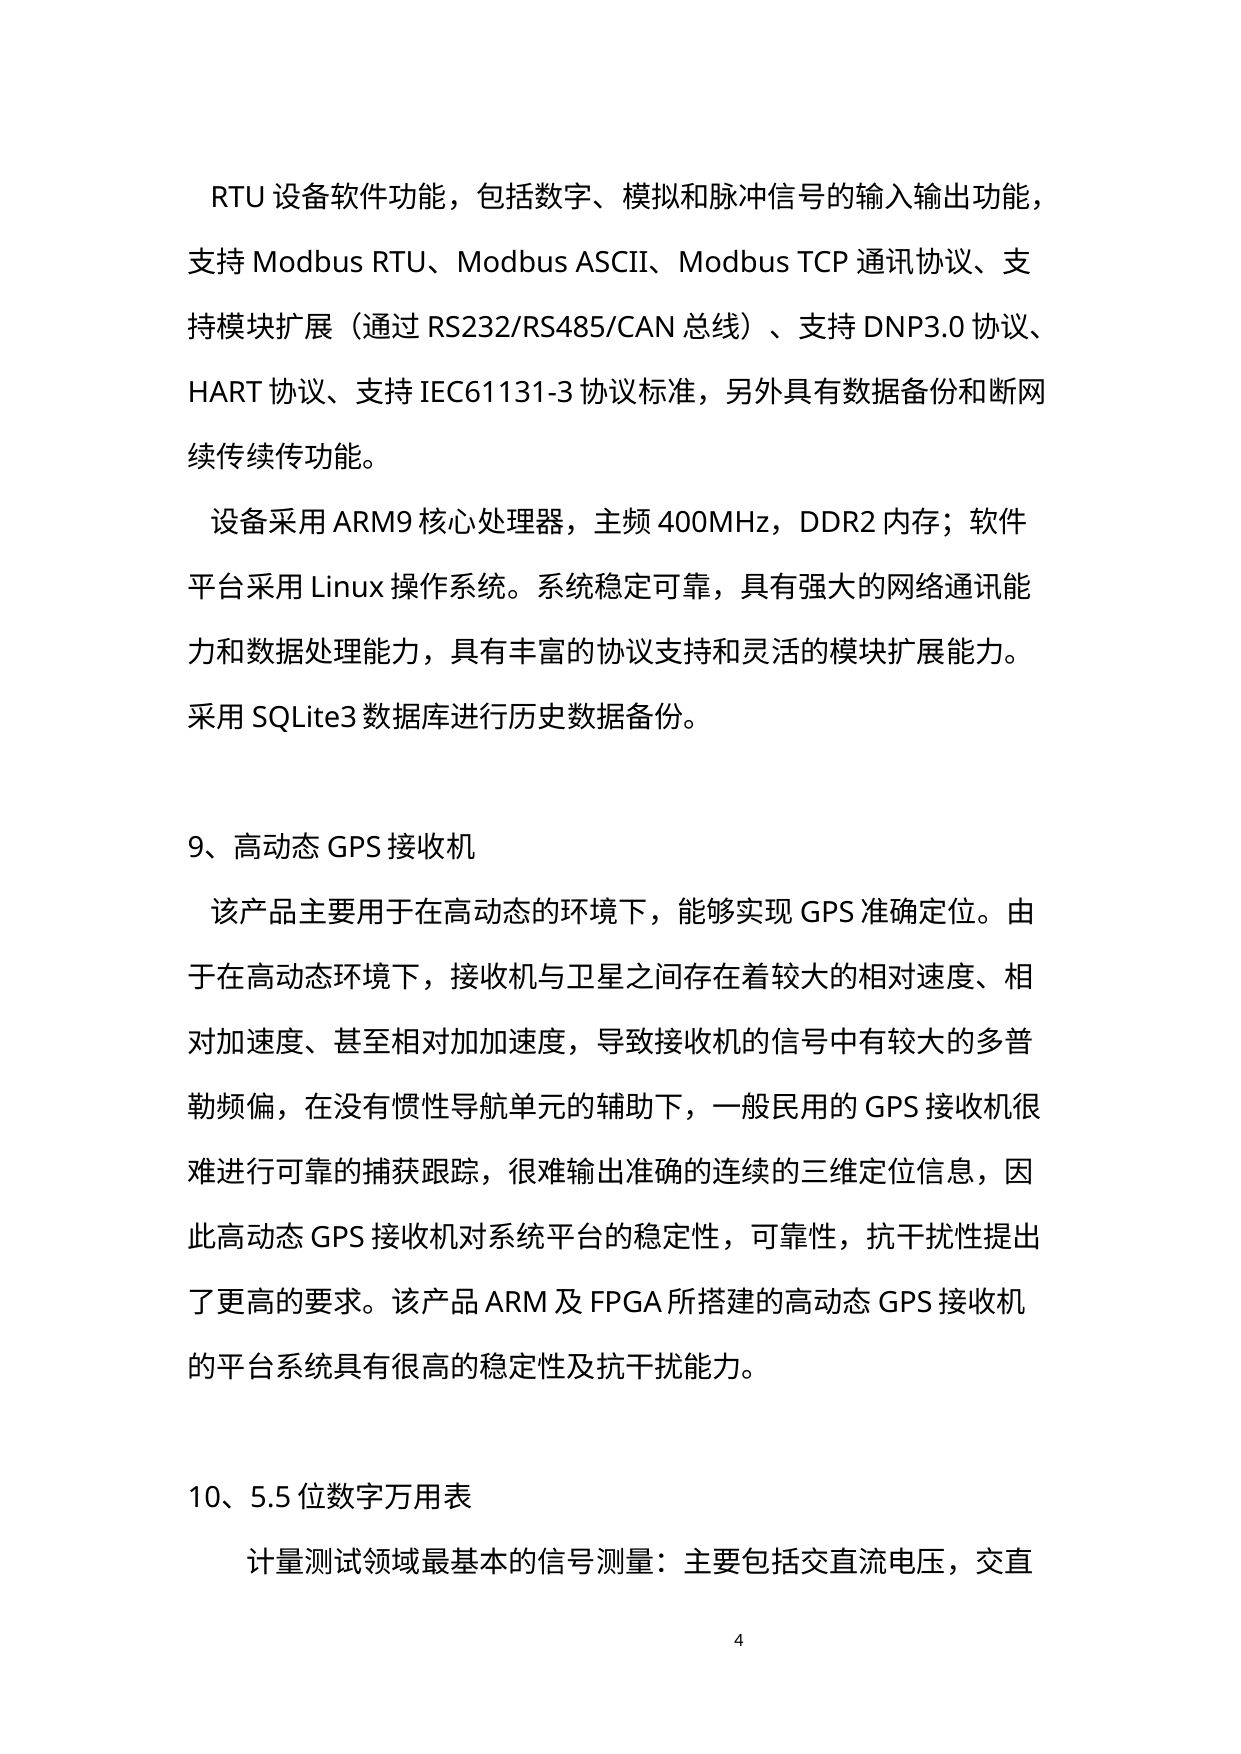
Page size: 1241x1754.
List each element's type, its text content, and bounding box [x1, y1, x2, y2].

text 9、高动态GPS接收机 [187, 812, 1053, 877]
text RTU设备软件功能，包括数字、模拟和脉冲信号的输入输出功能，支持Modbus RTU、Modbus ASCII、Modbus TCP 通讯协议、支持模块扩展（通过RS232/RS485/CAN总线）、支持DNP3.0协议、HART协议、支持IEC61131-3协议标准，另外具有数据备份和断网续传续传功能。 [187, 162, 1053, 487]
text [187, 1527, 1053, 1592]
text 10、5.5位数字万用表 [187, 1462, 1053, 1527]
text 该产品主要用于在高动态的环境下，能够实现GPS准确定位。由于在高动态环境下，接收机与卫星之间存在着较大的相对速度、相对加速度、甚至相对加加速度，导致接收机的信号中有较大的多普勒频偏，在没有惯性导航单元的辅助下，一般民用的GPS接收机很难进行可靠的捕获跟踪，很难输出准确的连续的三维定位信息，因此高动态GPS接收机对系统平台的稳定性，可靠性，抗干扰性提出了更高的要求。该产品ARM及FPGA所搭建的高动态GPS接收机的平台系统具有很高的稳定性及抗干扰能力。 [187, 877, 1053, 1397]
text 设备采用ARM9核心处理器，主频400MHz，DDR2内存；软件平台采用Linux操作系统。系统稳定可靠，具有强大的网络通讯能力和数据处理能力，具有丰富的协议支持和灵活的模块扩展能力。采用SQLite3数据库进行历史数据备份。 [187, 487, 1053, 747]
